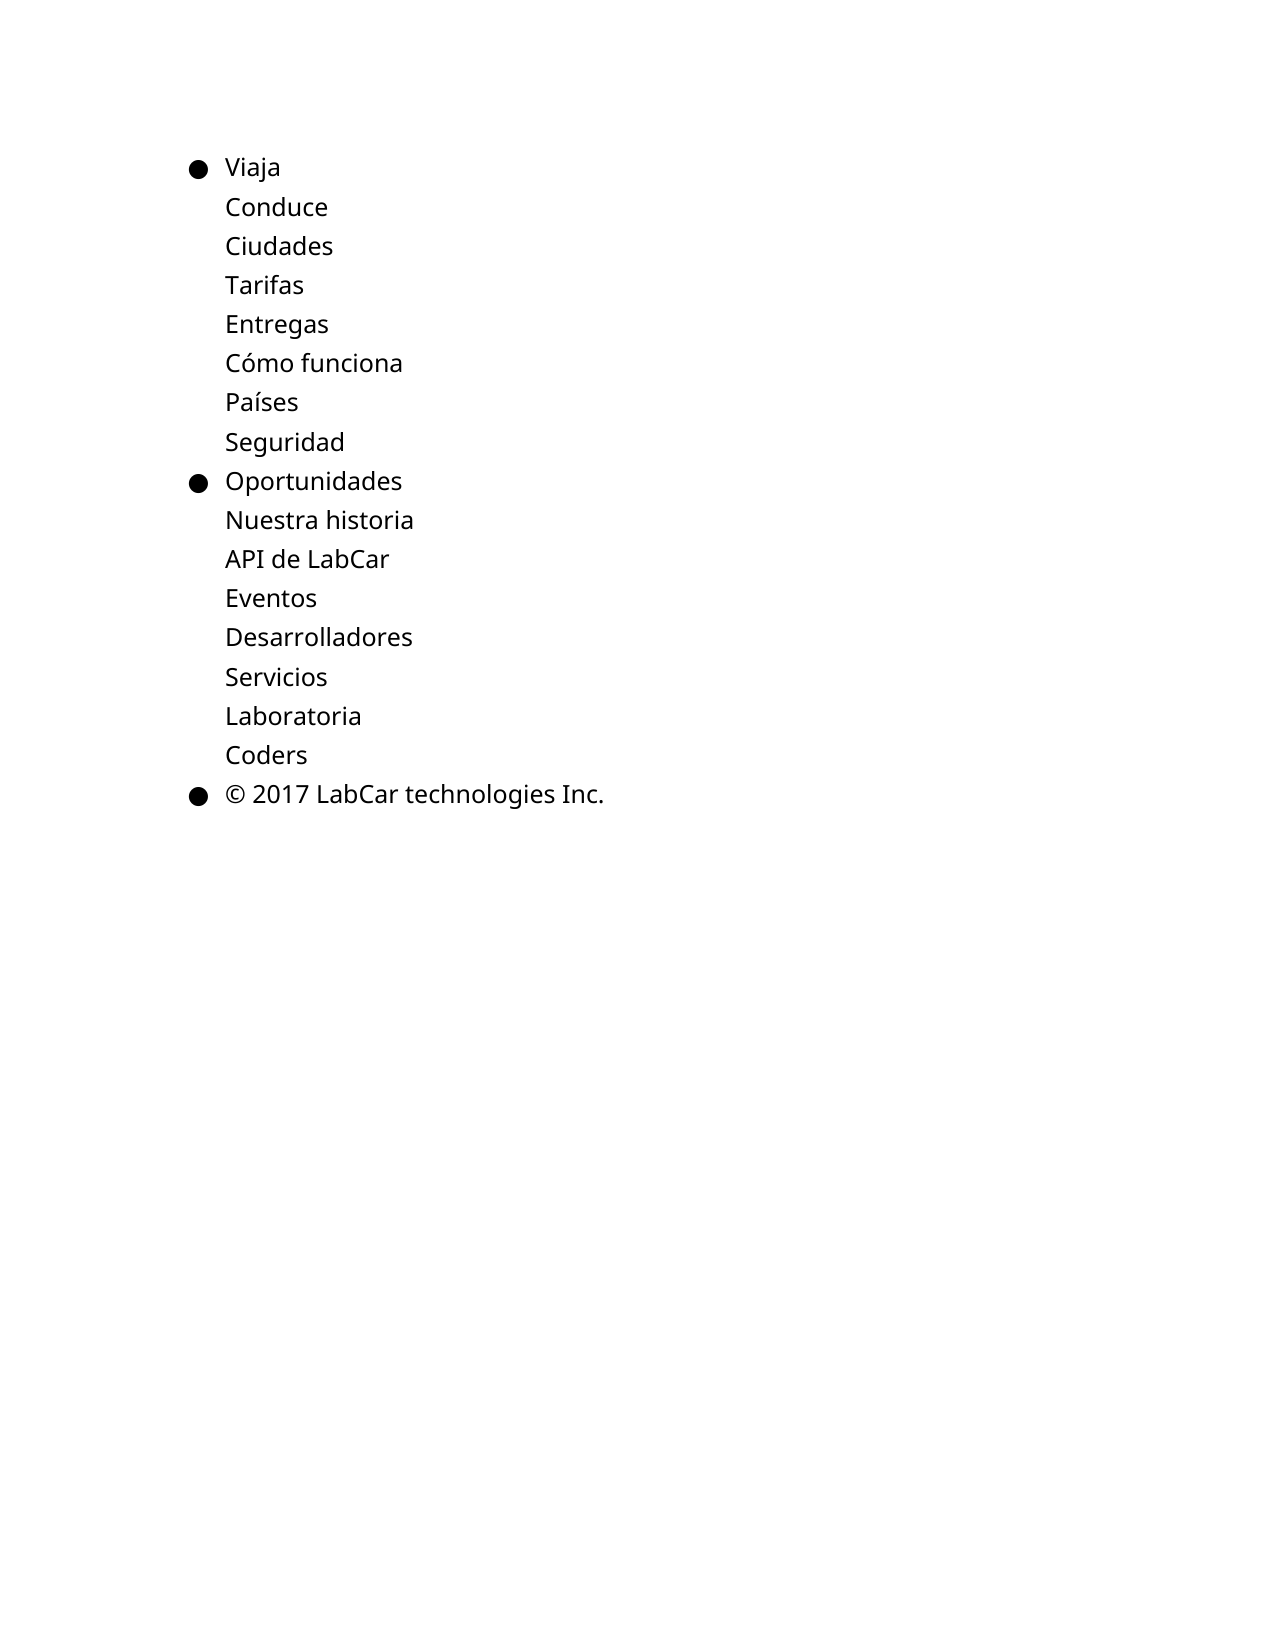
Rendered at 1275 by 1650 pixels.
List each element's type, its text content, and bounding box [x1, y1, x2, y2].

list © 2017 LabCar technologies Inc. [187, 777, 1125, 811]
list Viaja Conduce Ciudades Tarifas Entregas Cómo funciona Países Seguridad [187, 150, 1125, 458]
list Oportunidades Nuestra historia API de LabCar Eventos Desarrolladores Servicios Laboratoria Coders [187, 463, 1125, 772]
